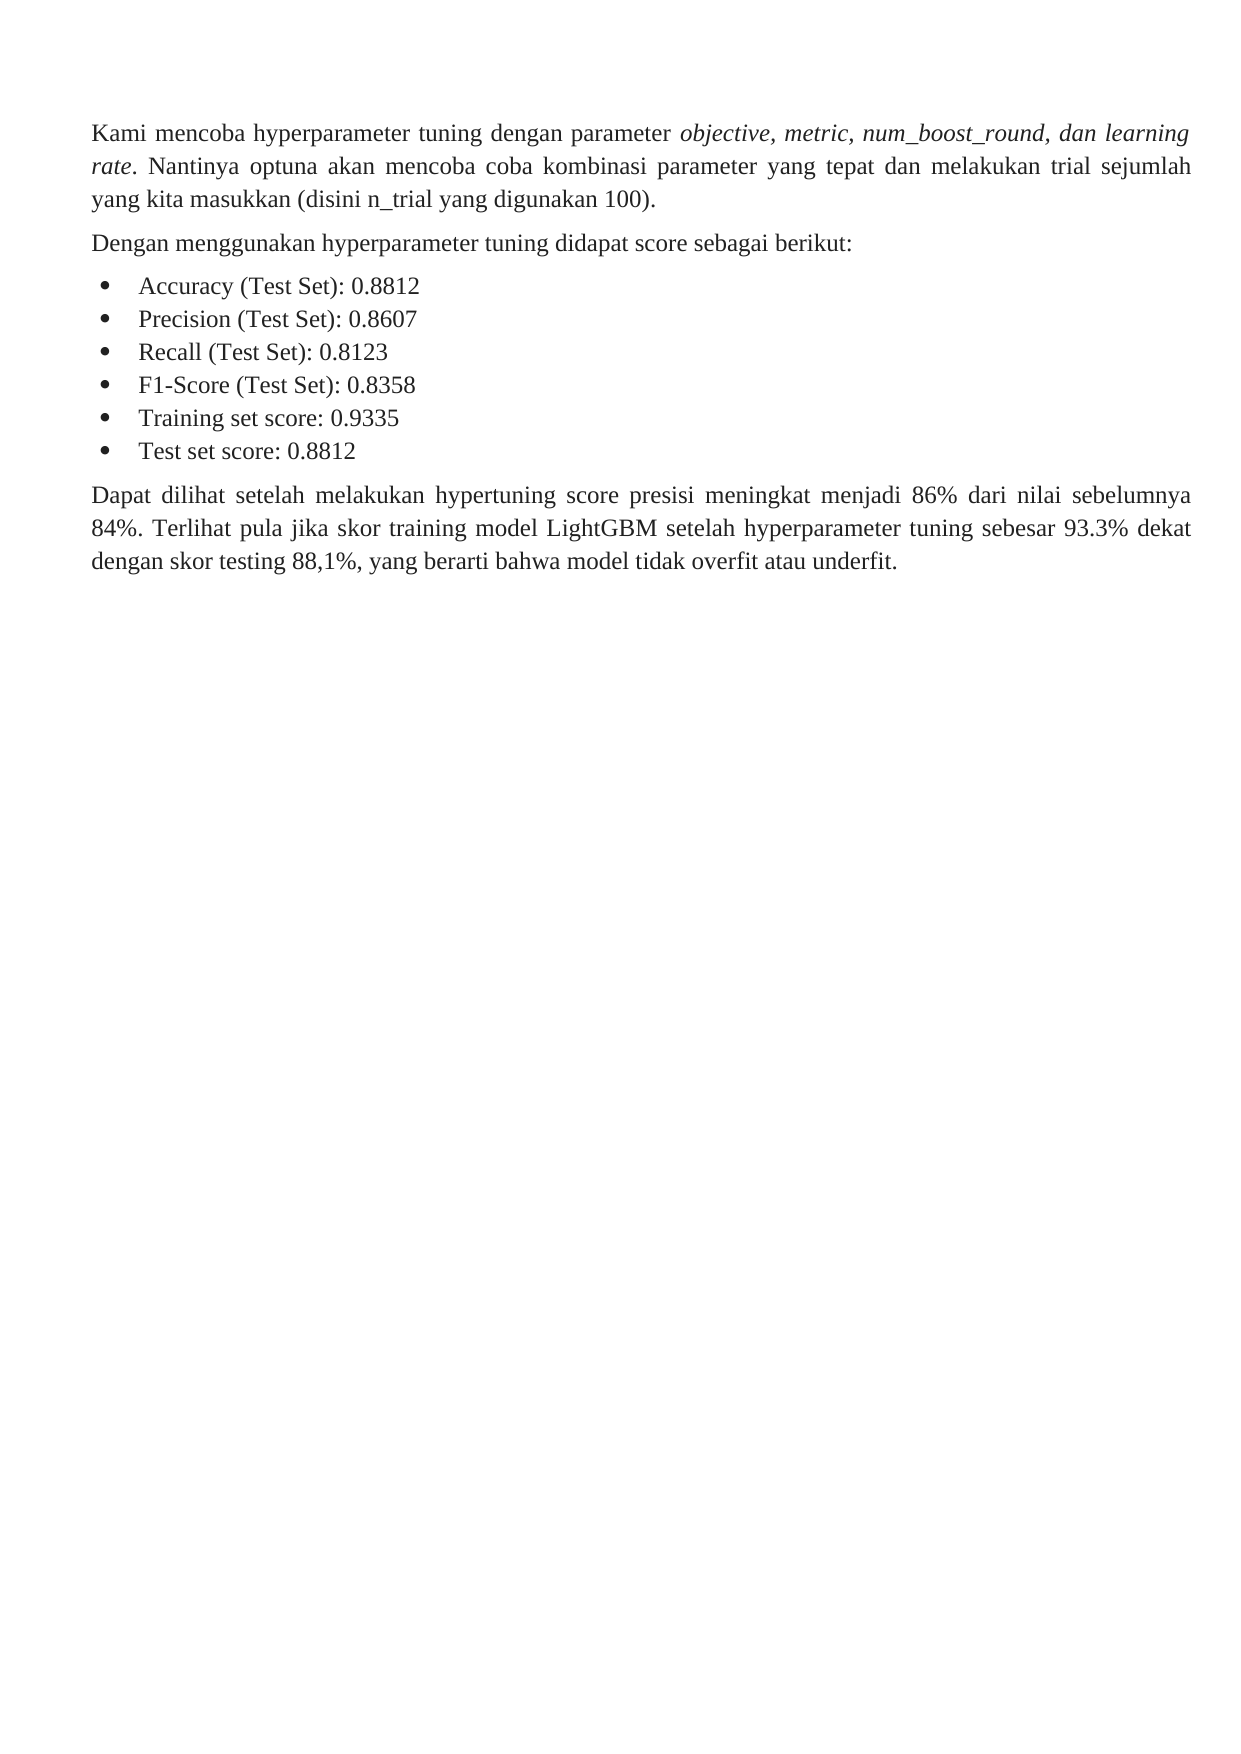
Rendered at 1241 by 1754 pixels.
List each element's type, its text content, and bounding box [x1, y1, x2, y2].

list Test set score: 0.8812 [101, 436, 1192, 465]
list F1-Score (Test Set): 0.8358 [101, 370, 1192, 399]
list Training set score: 0.9335 [101, 403, 1192, 432]
text Dapat dilihat setelah melakukan hypertuning score presisi meningkat menjadi 86% dari nilai sebelumnya 84%. Terlihat pula jika skor training model LightGBM setelah hyperparameter tuning sebesar 93.3% dekat dengan skor testing 88,1%, yang berarti bahwa model tidak overfit atau underfit. [91, 480, 1192, 575]
text Dengan menggunakan hyperparameter tuning didapat score sebagai berikut: [91, 228, 1192, 257]
list Accuracy (Test Set): 0.8812 [101, 271, 1192, 300]
list Recall (Test Set): 0.8123 [101, 337, 1192, 366]
text Kami mencoba hyperparameter tuning dengan parameter objective, metric, num_boost_round, dan learning rate. Nantinya optuna akan mencoba coba kombinasi parameter yang tepat dan melakukan trial sejumlah yang kita masukkan (disini n_trial yang digunakan 100). [91, 118, 1192, 213]
list Precision (Test Set): 0.8607 [101, 304, 1192, 333]
